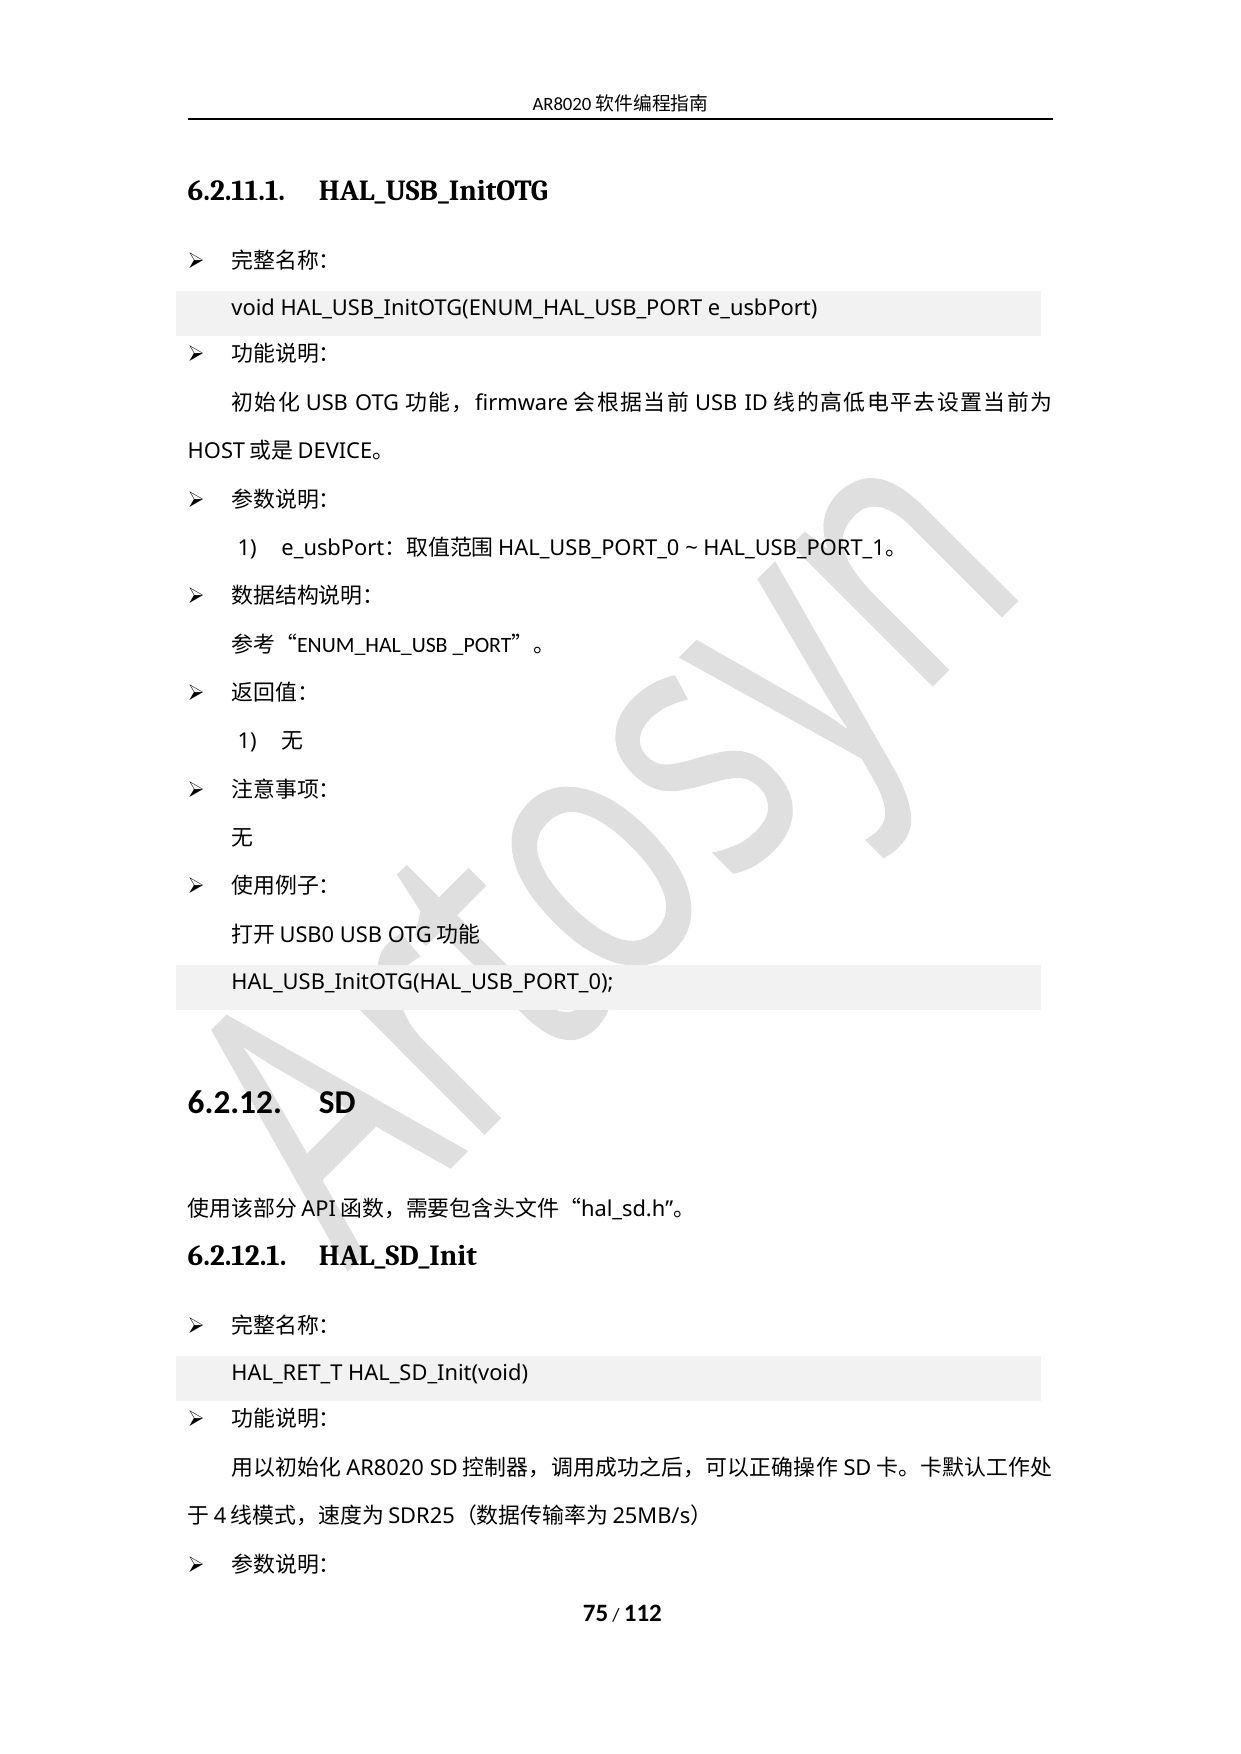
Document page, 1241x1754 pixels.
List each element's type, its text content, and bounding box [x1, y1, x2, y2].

table_header void HAL_USB_InitOTG(ENUM_HAL_USB_PORT e_usbPort) [176, 291, 1041, 336]
subtitle SD [187, 1069, 1053, 1134]
list 无 [237, 723, 1053, 756]
list 注意事项： [187, 771, 1053, 804]
subtitle HAL_SD_Init [187, 1223, 1053, 1288]
list 参数说明： [187, 481, 1053, 514]
text 使用该部分API函数，需要包含头文件“hal_sd.h”。 [187, 1191, 1053, 1223]
list 数据结构说明： [187, 578, 1053, 611]
list 参数说明： [187, 1546, 1053, 1579]
list 使用例子： [187, 868, 1053, 901]
text 参考“ENUM_HAL_USB _PORT”。 [187, 626, 1053, 659]
list e_usbPort：取值范围HAL_USB_PORT_0 ~ HAL_USB_PORT_1。 [237, 530, 1053, 562]
list 返回值： [187, 675, 1053, 707]
list 完整名称： [187, 243, 1053, 275]
list 完整名称： [187, 1308, 1053, 1340]
table_header HAL_USB_InitOTG(HAL_USB_PORT_0); [176, 965, 1041, 1010]
list 功能说明： [187, 336, 1053, 368]
text 初始化USB OTG功能，firmware会根据当前USB ID线的高低电平去设置当前为HOST或是DEVICE。 [187, 384, 1053, 466]
subtitle HAL_USB_InitOTG [187, 158, 1053, 223]
text 用以初始化AR8020 SD控制器，调用成功之后，可以正确操作SD卡。卡默认工作处于4线模式，速度为SDR25（数据传输率为25MB/s） [187, 1449, 1053, 1531]
list 功能说明： [187, 1401, 1053, 1433]
text 无 [187, 820, 1053, 852]
list 打开USB0 USB OTG功能 [187, 916, 1053, 949]
table_header HAL_RET_T HAL_SD_Init(void) [176, 1356, 1041, 1401]
